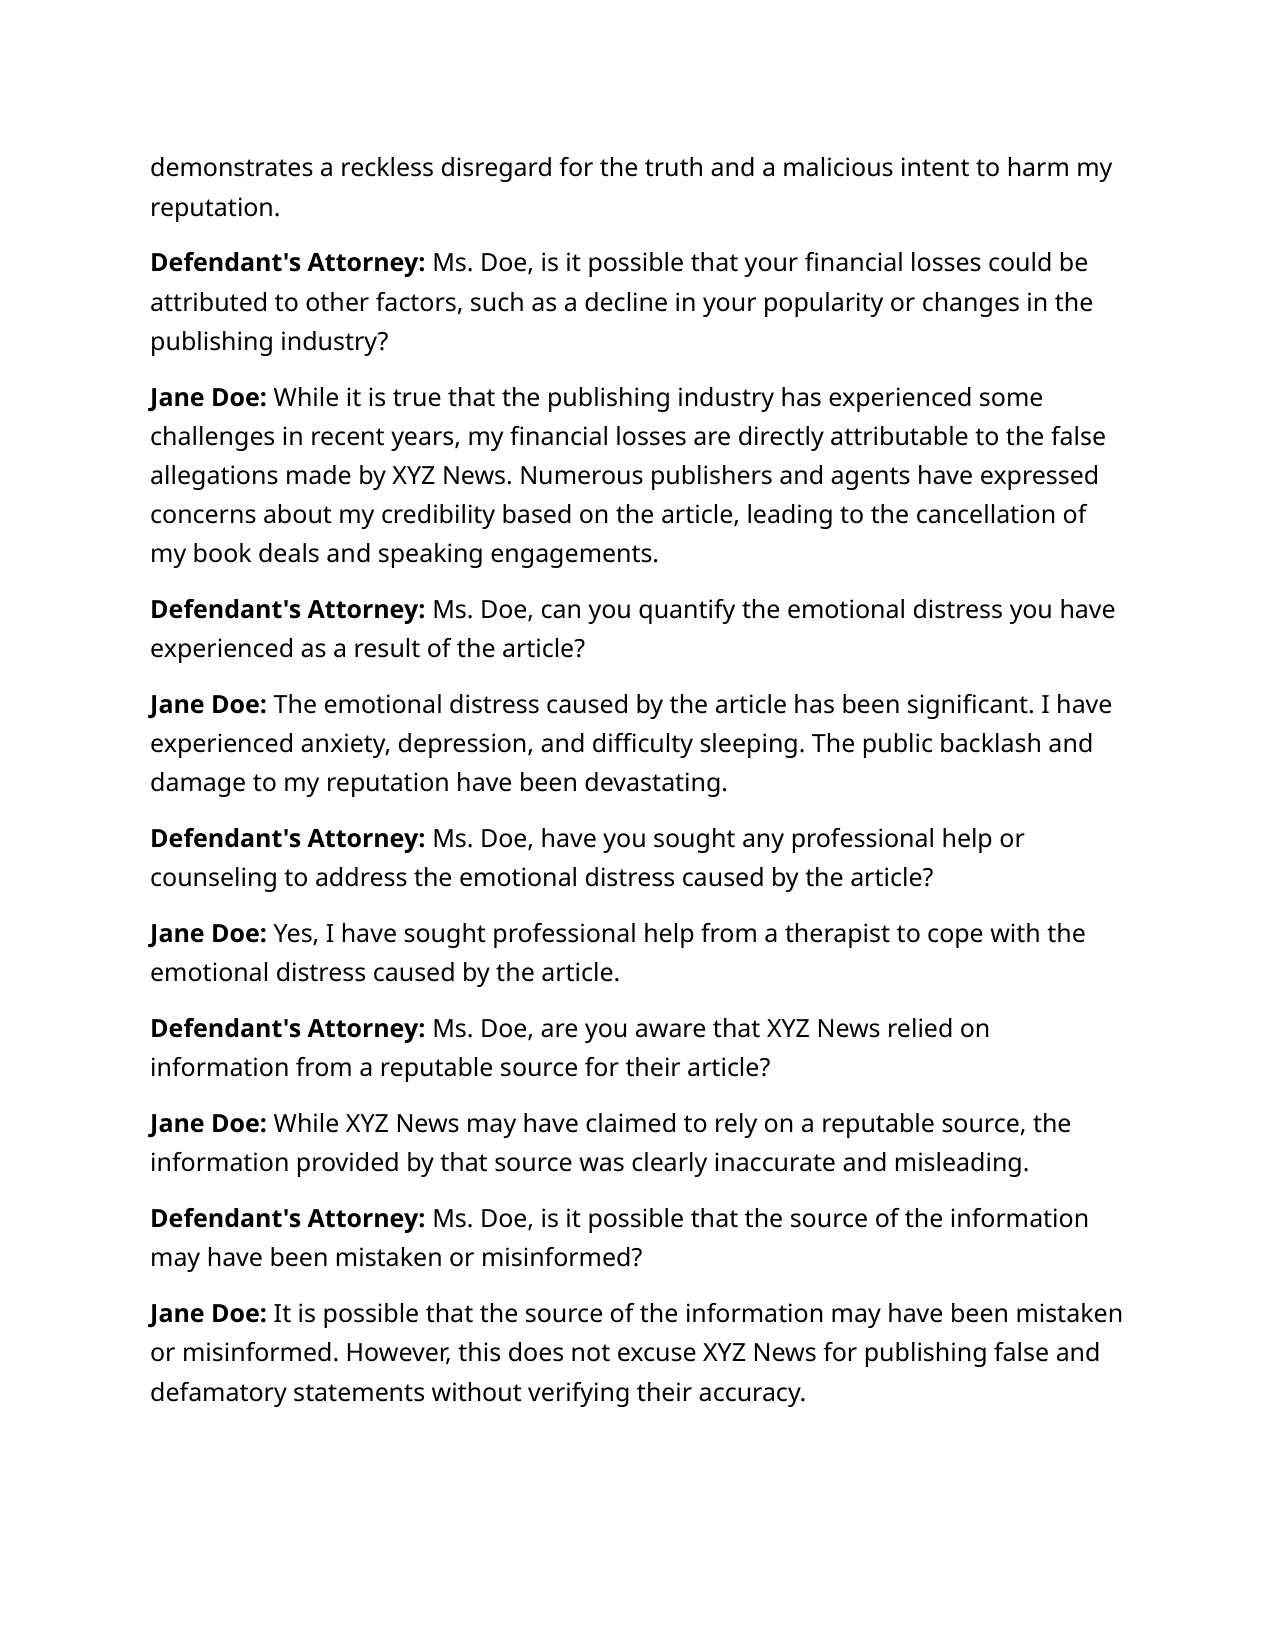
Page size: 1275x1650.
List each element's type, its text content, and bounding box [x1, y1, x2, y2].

text Defendant's Attorney: Ms. Doe, are you aware that XYZ News relied on information from a reputable source for their article? [150, 1011, 1125, 1084]
text Defendant's Attorney: Ms. Doe, can you quantify the emotional distress you have experienced as a result of the article? [150, 592, 1125, 665]
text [150, 150, 1125, 223]
text Jane Doe: The emotional distress caused by the article has been significant. I have experienced anxiety, depression, and difficulty sleeping. The public backlash and damage to my reputation have been devastating. [150, 687, 1125, 799]
text Jane Doe: Yes, I have sought professional help from a therapist to cope with the emotional distress caused by the article. [150, 916, 1125, 989]
text Defendant's Attorney: Ms. Doe, is it possible that your financial losses could be attributed to other factors, such as a decline in your popularity or changes in the publishing industry? [150, 245, 1125, 357]
text Jane Doe: While XYZ News may have claimed to rely on a reputable source, the information provided by that source was clearly inaccurate and misleading. [150, 1106, 1125, 1179]
text Jane Doe: It is possible that the source of the information may have been mistaken or misinformed. However, this does not excuse XYZ News for publishing false and defamatory statements without verifying their accuracy. [150, 1296, 1125, 1408]
text Defendant's Attorney: Ms. Doe, is it possible that the source of the information may have been mistaken or misinformed? [150, 1201, 1125, 1274]
text Jane Doe: While it is true that the publishing industry has experienced some challenges in recent years, my financial losses are directly attributable to the false allegations made by XYZ News. Numerous publishers and agents have expressed concerns about my credibility based on the article, leading to the cancellation of my book deals and speaking engagements. [150, 379, 1125, 570]
text Defendant's Attorney: Ms. Doe, have you sought any professional help or counseling to address the emotional distress caused by the article? [150, 821, 1125, 894]
